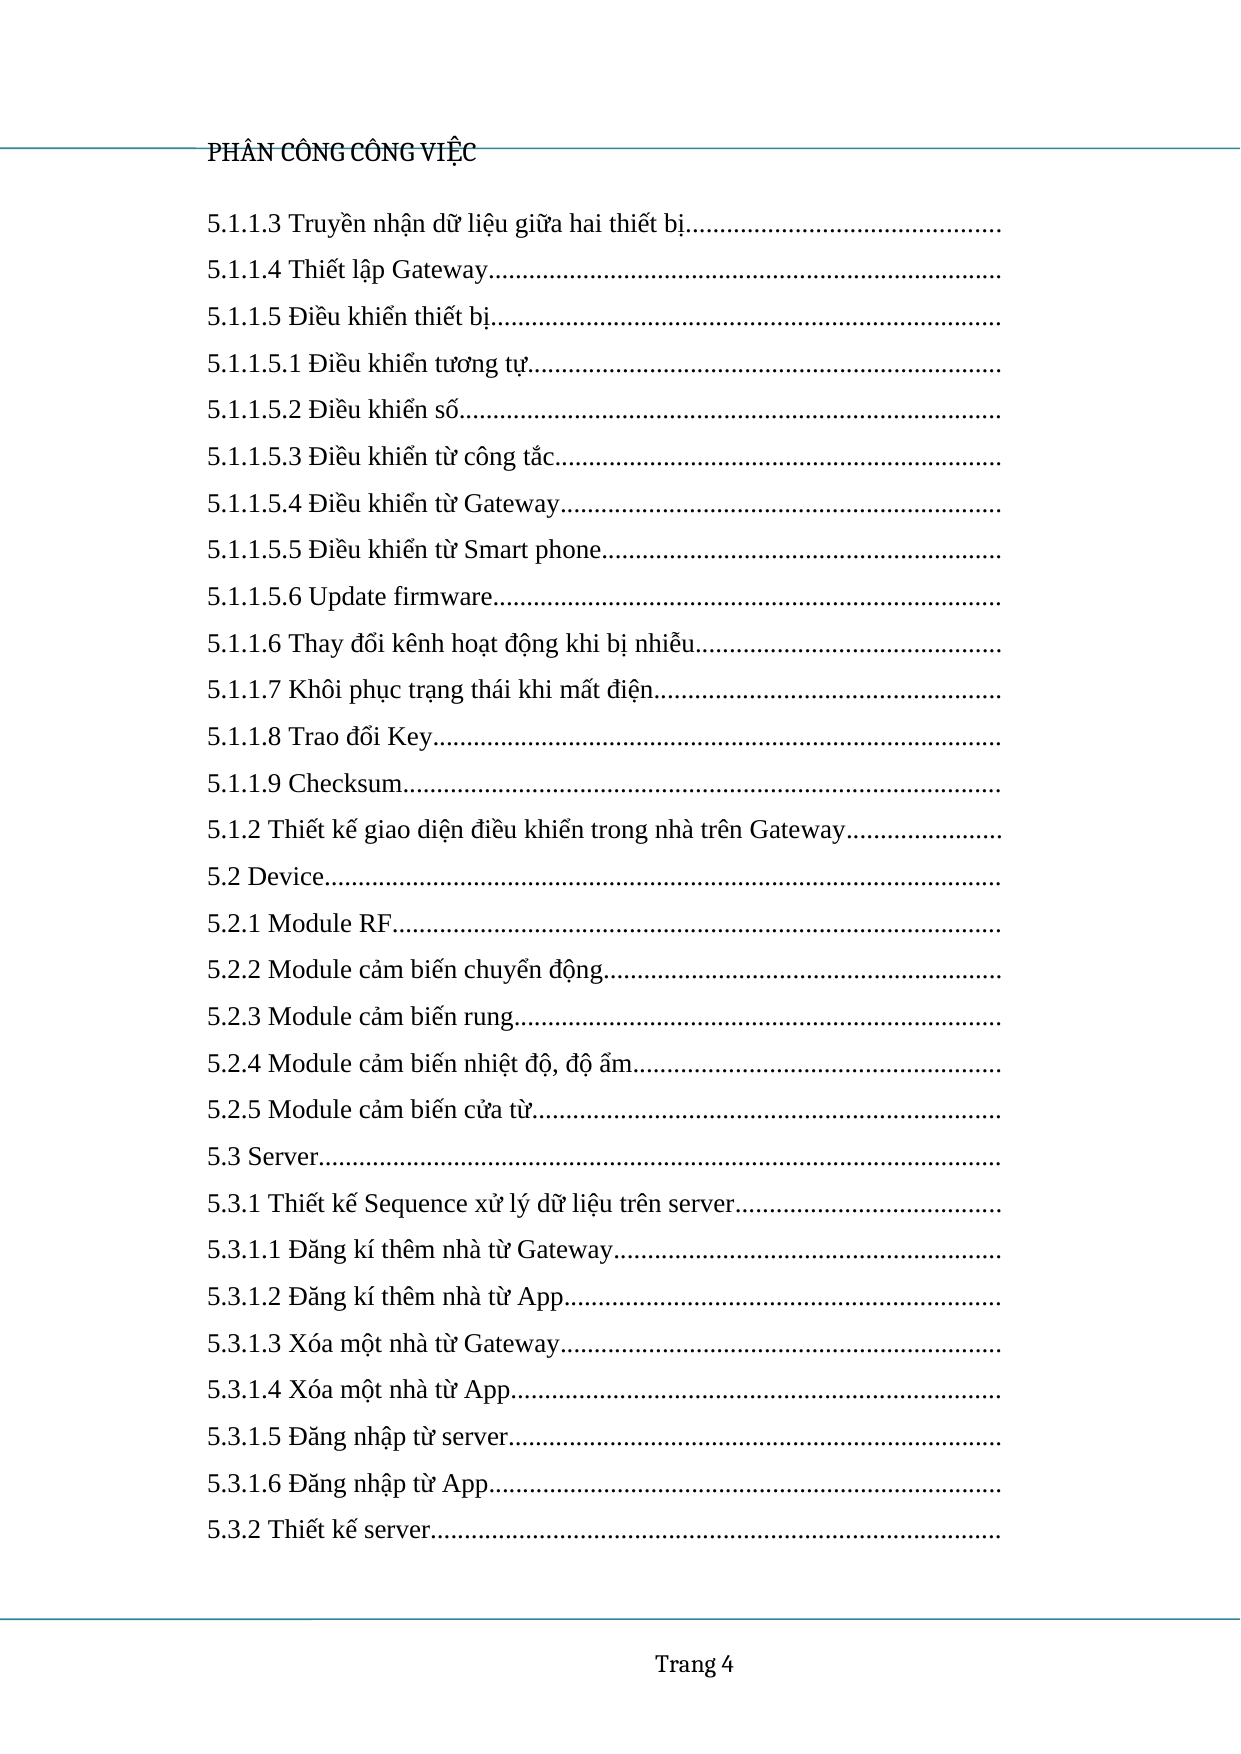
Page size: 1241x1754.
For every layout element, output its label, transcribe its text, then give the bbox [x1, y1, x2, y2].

text 5.1.1.6 Thay đổi kênh hoạt động khi bị nhiễu [207, 627, 1122, 658]
text 5.2.1 Module RF [207, 907, 1122, 938]
text 5.3.1.1 Đăng kí thêm nhà từ Gateway [207, 1233, 1122, 1264]
text 5.2.3 Module cảm biến rung [207, 1000, 1122, 1031]
text 5.1.1.5.1 Điều khiển tương tự [207, 347, 1122, 378]
text 5.1.1.5.2 Điều khiển số [207, 393, 1122, 424]
text 5.1.1.9 Checksum [207, 767, 1122, 798]
text 5.3.1.4 Xóa một nhà từ App [207, 1373, 1122, 1404]
text 5.2 Device [207, 860, 1122, 891]
text 5.2.2 Module cảm biến chuyển động [207, 953, 1122, 984]
text 5.1.1.5 Điều khiển thiết bị [207, 300, 1122, 331]
text 5.3 Server [207, 1140, 1122, 1171]
text 5.1.1.5.6 Update firmware [207, 580, 1122, 611]
text 5.1.1.8 Trao đổi Key [207, 720, 1122, 751]
text 5.1.1.4 Thiết lập Gateway [207, 253, 1122, 284]
text 5.1.1.5.4 Điều khiển từ Gateway [207, 487, 1122, 518]
text 5.1.1.5.3 Điều khiển từ công tắc [207, 440, 1122, 471]
text 5.1.1.7 Khôi phục trạng thái khi mất điện [207, 673, 1122, 704]
text 5.1.2 Thiết kế giao diện điều khiển trong nhà trên Gateway [207, 813, 1122, 844]
text 5.2.4 Module cảm biến nhiệt độ, độ ẩm [207, 1047, 1122, 1078]
text 5.3.1 Thiết kế Sequence xử lý dữ liệu trên server [207, 1187, 1122, 1218]
text 5.1.1.5.5 Điều khiển từ Smart phone [207, 533, 1122, 564]
text 5.3.1.3 Xóa một nhà từ Gateway [207, 1327, 1122, 1358]
text 5.1.1.3 Truyền nhận dữ liệu giữa hai thiết bị [207, 207, 1122, 238]
text 5.3.1.6 Đăng nhập từ App [207, 1467, 1122, 1498]
text 5.3.1.5 Đăng nhập từ server [207, 1420, 1122, 1451]
text 5.3.2 Thiết kế server [207, 1513, 1122, 1544]
text 5.2.5 Module cảm biến cửa từ [207, 1093, 1122, 1124]
text 5.3.1.2 Đăng kí thêm nhà từ App [207, 1280, 1122, 1311]
